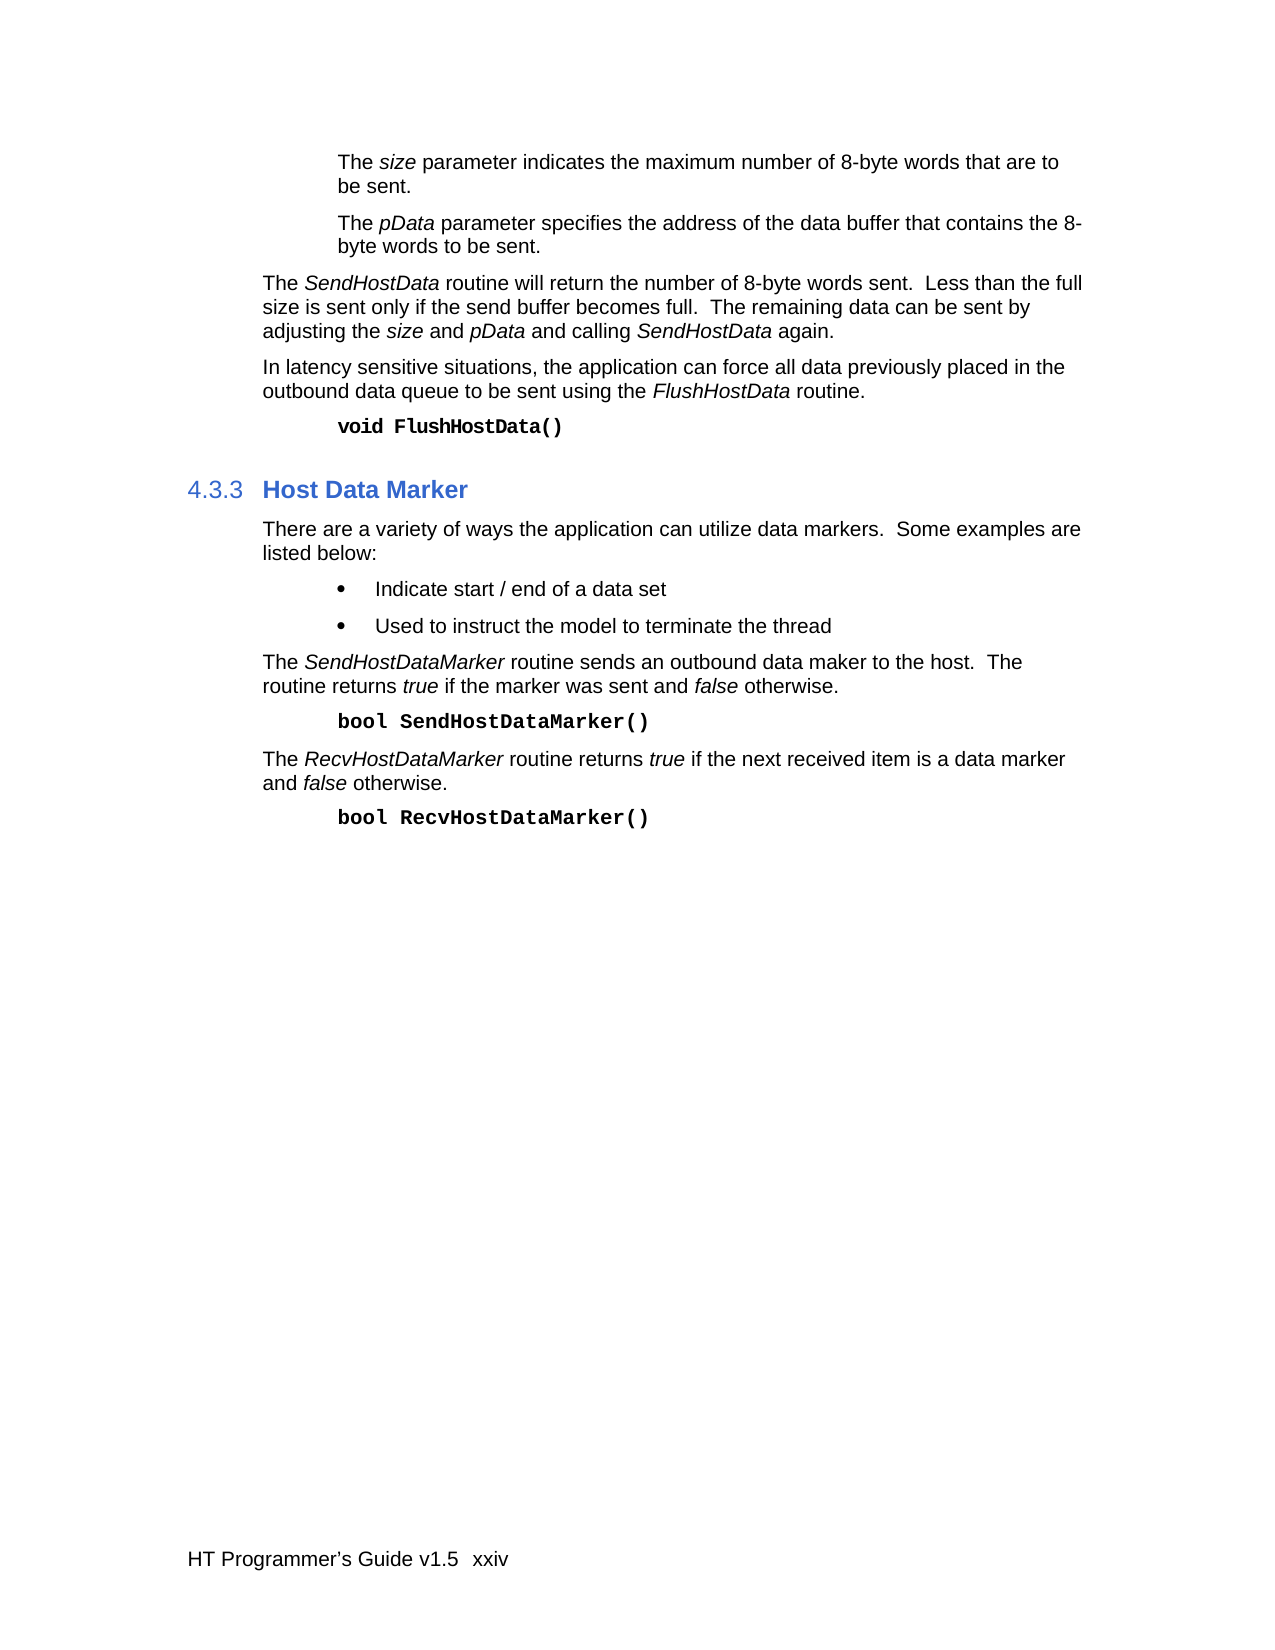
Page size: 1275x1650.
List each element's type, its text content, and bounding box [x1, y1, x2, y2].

text The SendHostData routine will return the number of 8-byte words sent. Less than the full size is sent only if the send buffer becomes full. The remaining data can be sent by adjusting the size and pData and calling SendHostData again. [262, 271, 1087, 343]
text In latency sensitive situations, the application can force all data previously placed in the outbound data queue to be sent using the FlushHostData routine. [262, 355, 1087, 403]
text The pData parameter specifies the address of the data buffer that contains the 8-byte words to be sent. [337, 210, 1087, 258]
list Indicate start / end of a data set [337, 577, 1087, 601]
subtitle Host Data Marker [187, 475, 1087, 504]
text There are a variety of ways the application can utilize data markers. Some examples are listed below: [262, 517, 1087, 564]
list Used to instruct the model to terminate the thread [337, 614, 1087, 638]
text The size parameter indicates the maximum number of 8-byte words that are to be sent. [337, 150, 1087, 198]
text bool SendHostDataMarker() [337, 711, 1087, 734]
text bool RecvHostDataMarker() [337, 807, 1087, 831]
text The SendHostDataMarker routine sends an outbound data maker to the host. The routine returns true if the marker was sent and false otherwise. [262, 650, 1087, 698]
text void FlushHostData() [337, 416, 1087, 439]
text The RecvHostDataMarker routine returns true if the next received item is a data marker and false otherwise. [262, 747, 1087, 795]
